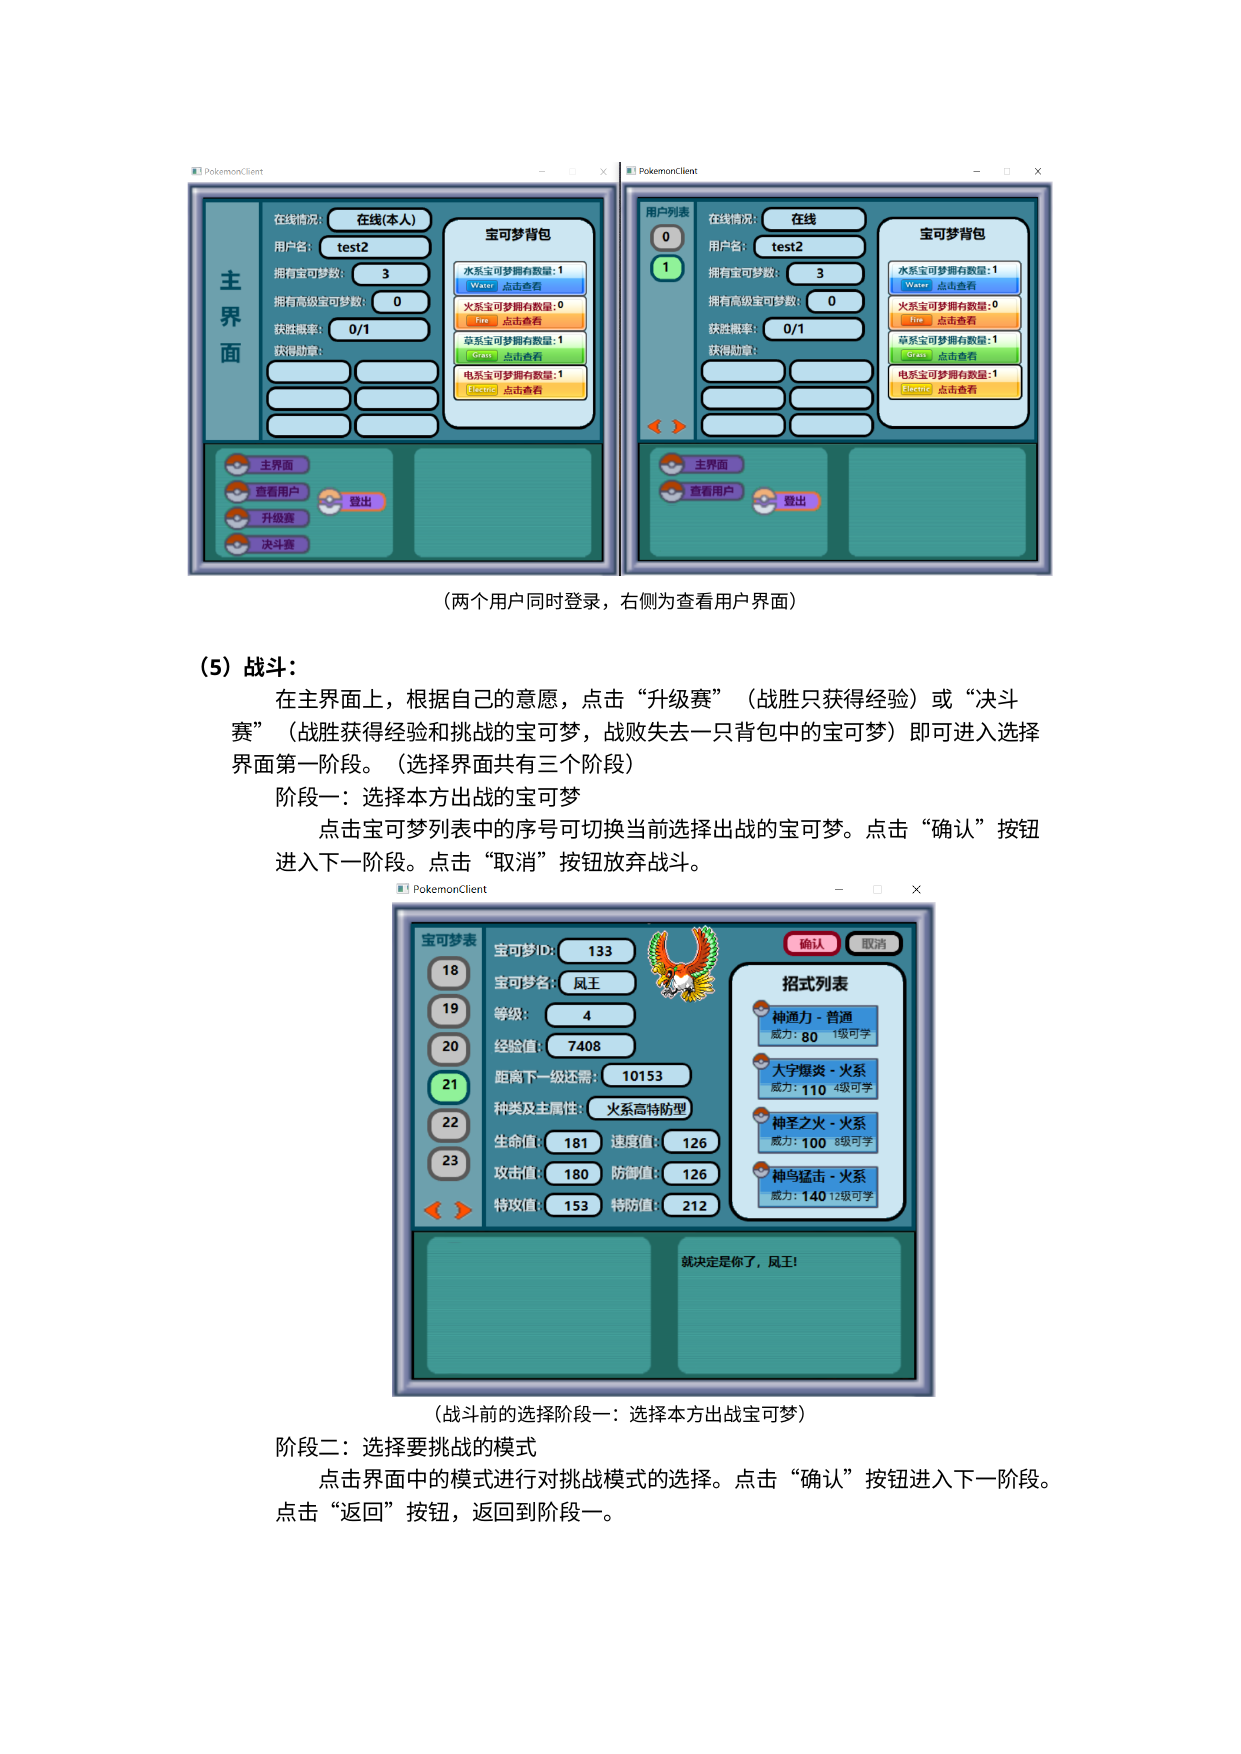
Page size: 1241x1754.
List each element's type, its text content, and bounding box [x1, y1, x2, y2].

text 点击宝可梦列表中的序号可切换当前选择出战的宝可梦。点击“确认”按钮进入下一阶段。点击“取消”按钮放弃战斗。 [275, 812, 1053, 877]
text 点击界面中的模式进行对挑战模式的选择。点击“确认”按钮进入下一阶段。点击“返回”按钮，返回到阶段一。 [275, 1462, 1053, 1527]
text 在主界面上，根据自己的意愿，点击“升级赛”（战胜只获得经验）或“决斗赛”（战胜获得经验和挑战的宝可梦，战败失去一只背包中的宝可梦）即可进入选择界面第一阶段。（选择界面共有三个阶段） [231, 682, 1053, 779]
picture [392, 877, 936, 1397]
text 阶段一：选择本方出战的宝可梦 [231, 779, 1053, 812]
text （战斗前的选择阶段一：选择本方出战宝可梦） [187, 1397, 1053, 1429]
text （两个用户同时登录，右侧为查看用户界面） [187, 584, 1053, 617]
picture [187, 162, 1053, 576]
text 阶段二：选择要挑战的模式 [231, 1429, 1053, 1462]
text （5）战斗： [187, 649, 1053, 682]
